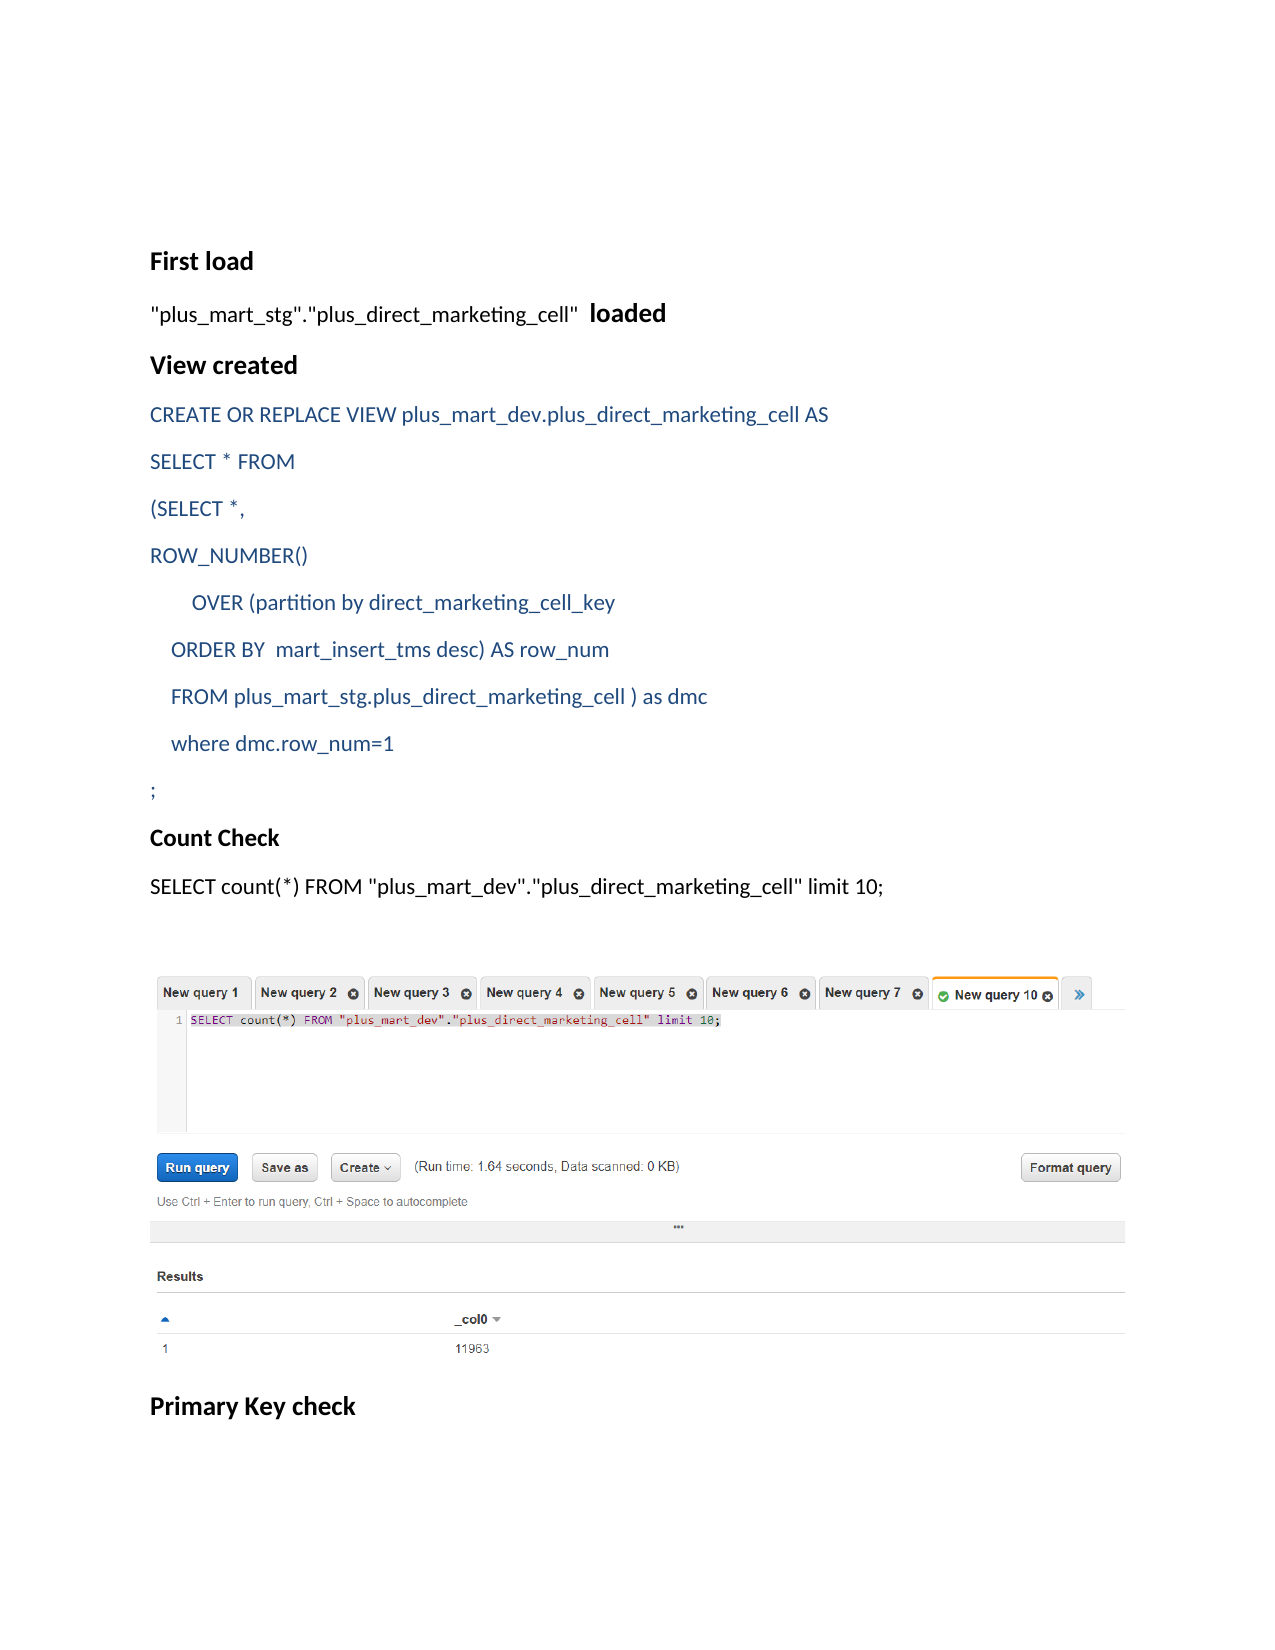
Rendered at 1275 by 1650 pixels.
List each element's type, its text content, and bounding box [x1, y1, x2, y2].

text ROW_NUMBER() [150, 541, 1125, 569]
text Primary Key check [150, 1389, 1125, 1423]
text CREATE OR REPLACE VIEW plus_mart_dev.plus_direct_marketing_cell AS [150, 401, 1125, 429]
text where dmc.row_num=1 [150, 729, 1125, 757]
picture [150, 965, 1125, 1371]
text Count Check [150, 822, 1125, 853]
text FROM plus_mart_stg.plus_direct_marketing_cell ) as dmc [150, 682, 1125, 710]
text SELECT count(*) FROM "plus_mart_dev"."plus_direct_marketing_cell" limit 10; [150, 872, 1125, 900]
text ; [150, 776, 1125, 804]
text "plus_mart_stg"."plus_direct_marketing_cell" loaded [150, 296, 1125, 329]
text OVER (partition by direct_marketing_cell_key [150, 588, 1125, 616]
text View created [150, 348, 1125, 381]
text (SELECT *, [150, 494, 1125, 522]
text First load [150, 244, 1125, 277]
text ORDER BY mart_insert_tms desc) AS row_num [150, 635, 1125, 663]
text SELECT * FROM [150, 447, 1125, 476]
